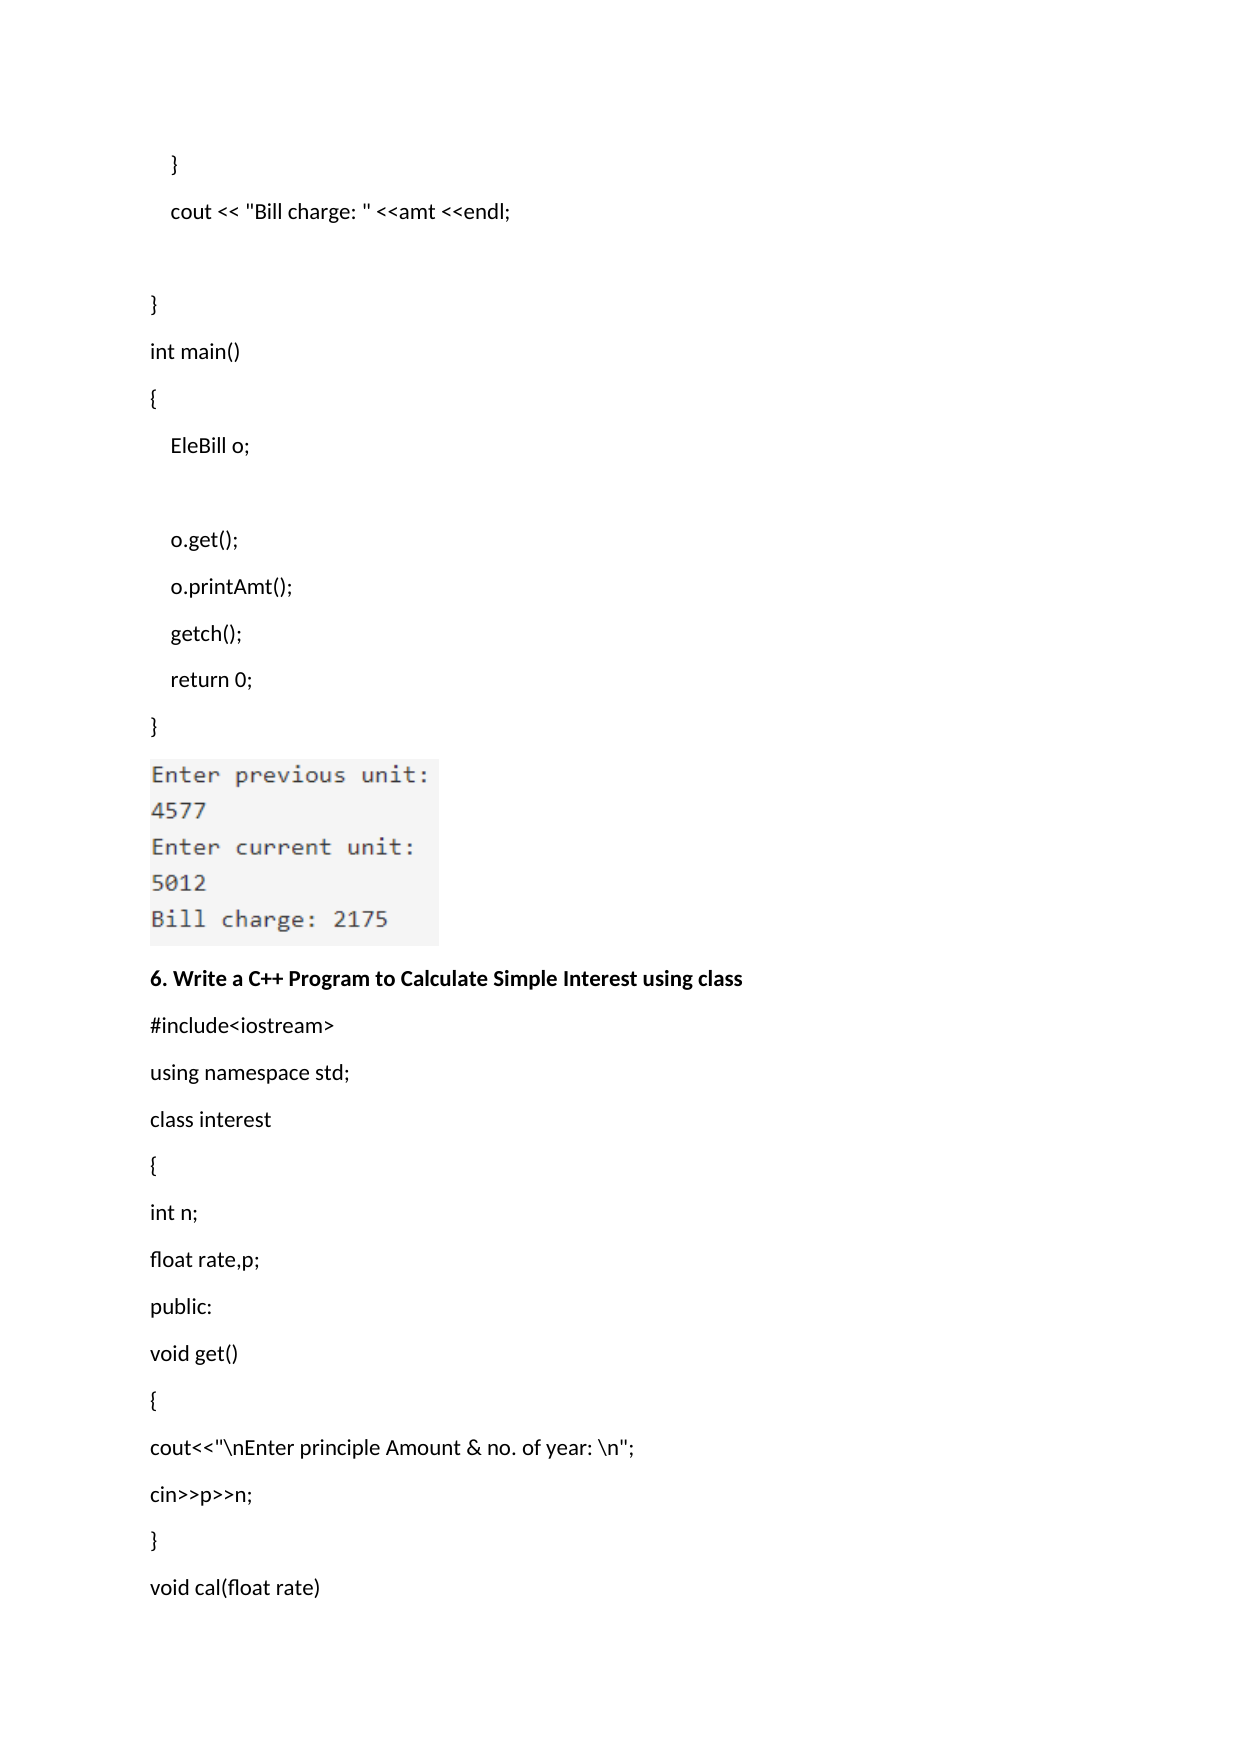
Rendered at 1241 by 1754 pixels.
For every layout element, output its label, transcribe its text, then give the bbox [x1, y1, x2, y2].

text } [150, 291, 1090, 319]
text 6. Write a C++ Program to Calculate Simple Interest using class [150, 964, 1090, 992]
text } [150, 150, 1090, 178]
text void get() [150, 1339, 1090, 1367]
text public: [150, 1292, 1090, 1320]
text cout << "Bill charge: " <<amt <<endl; [150, 197, 1090, 225]
text return 0; [150, 666, 1090, 694]
text o.get(); [150, 525, 1090, 553]
text { [150, 1386, 1090, 1414]
text } [150, 712, 1090, 741]
text { [150, 384, 1090, 412]
text float rate,p; [150, 1245, 1090, 1273]
text class interest [150, 1105, 1090, 1133]
text cin>>p>>n; [150, 1480, 1090, 1508]
text #include<iostream> [150, 1011, 1090, 1039]
text int main() [150, 337, 1090, 366]
text } [150, 1527, 1090, 1555]
text getch(); [150, 619, 1090, 647]
text using namespace std; [150, 1058, 1090, 1086]
text o.printAmt(); [150, 572, 1090, 600]
text EleBill o; [150, 431, 1090, 459]
text { [150, 1152, 1090, 1180]
picture [150, 759, 439, 946]
text cout<<"\nEnter principle Amount & no. of year: \n"; [150, 1433, 1090, 1461]
text int n; [150, 1198, 1090, 1227]
text void cal(float rate) [150, 1573, 1090, 1602]
